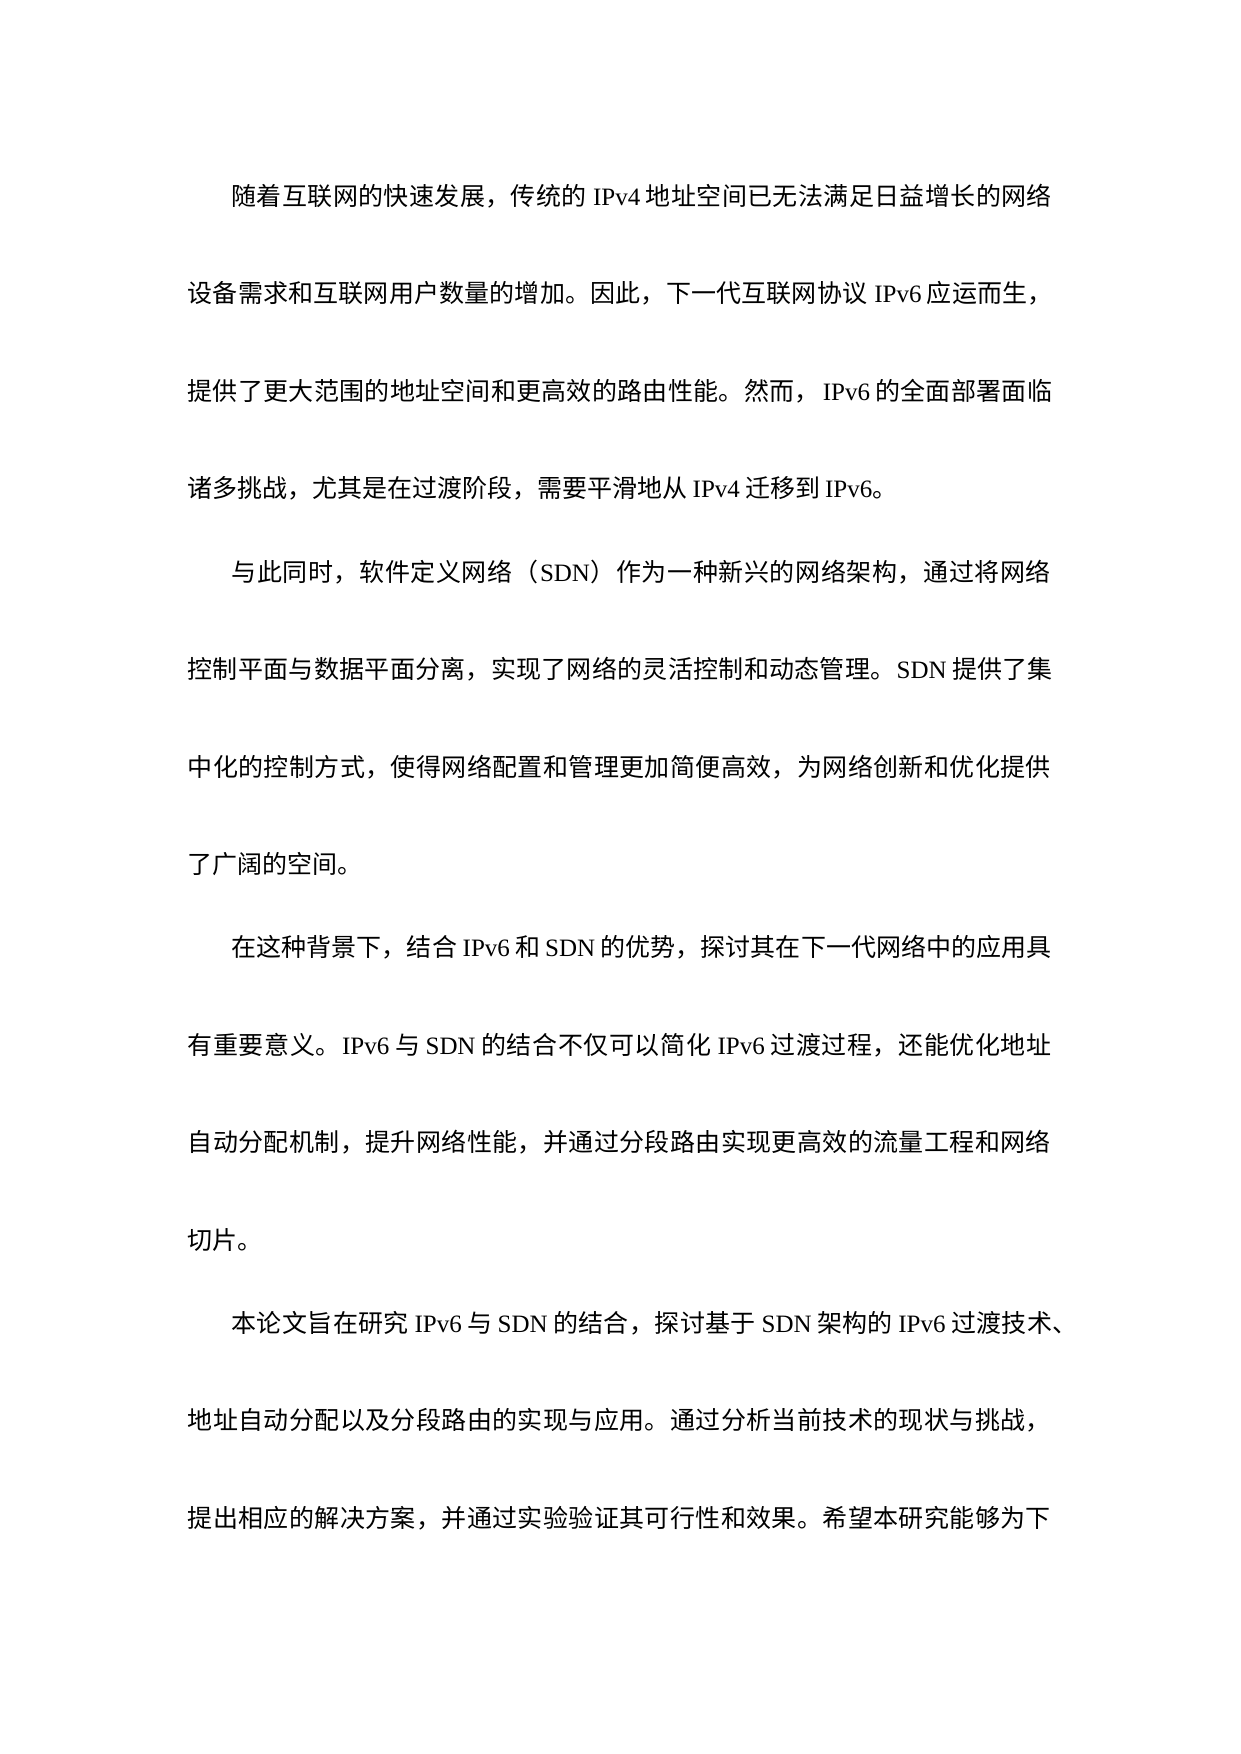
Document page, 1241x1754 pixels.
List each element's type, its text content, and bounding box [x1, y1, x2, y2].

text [187, 1289, 1053, 1549]
text 随着互联网的快速发展，传统的IPv4地址空间已无法满足日益增长的网络设备需求和互联网用户数量的增加。因此，下一代互联网协议IPv6应运而生，提供了更大范围的地址空间和更高效的路由性能。然而，IPv6的全面部署面临诸多挑战，尤其是在过渡阶段，需要平滑地从IPv4迁移到IPv6。 [187, 162, 1053, 519]
text 在这种背景下，结合IPv6和SDN的优势，探讨其在下一代网络中的应用具有重要意义。IPv6与SDN的结合不仅可以简化IPv6过渡过程，还能优化地址自动分配机制，提升网络性能，并通过分段路由实现更高效的流量工程和网络切片。 [187, 913, 1053, 1271]
text 与此同时，软件定义网络（SDN）作为一种新兴的网络架构，通过将网络控制平面与数据平面分离，实现了网络的灵活控制和动态管理。SDN提供了集中化的控制方式，使得网络配置和管理更加简便高效，为网络创新和优化提供了广阔的空间。 [187, 538, 1053, 895]
